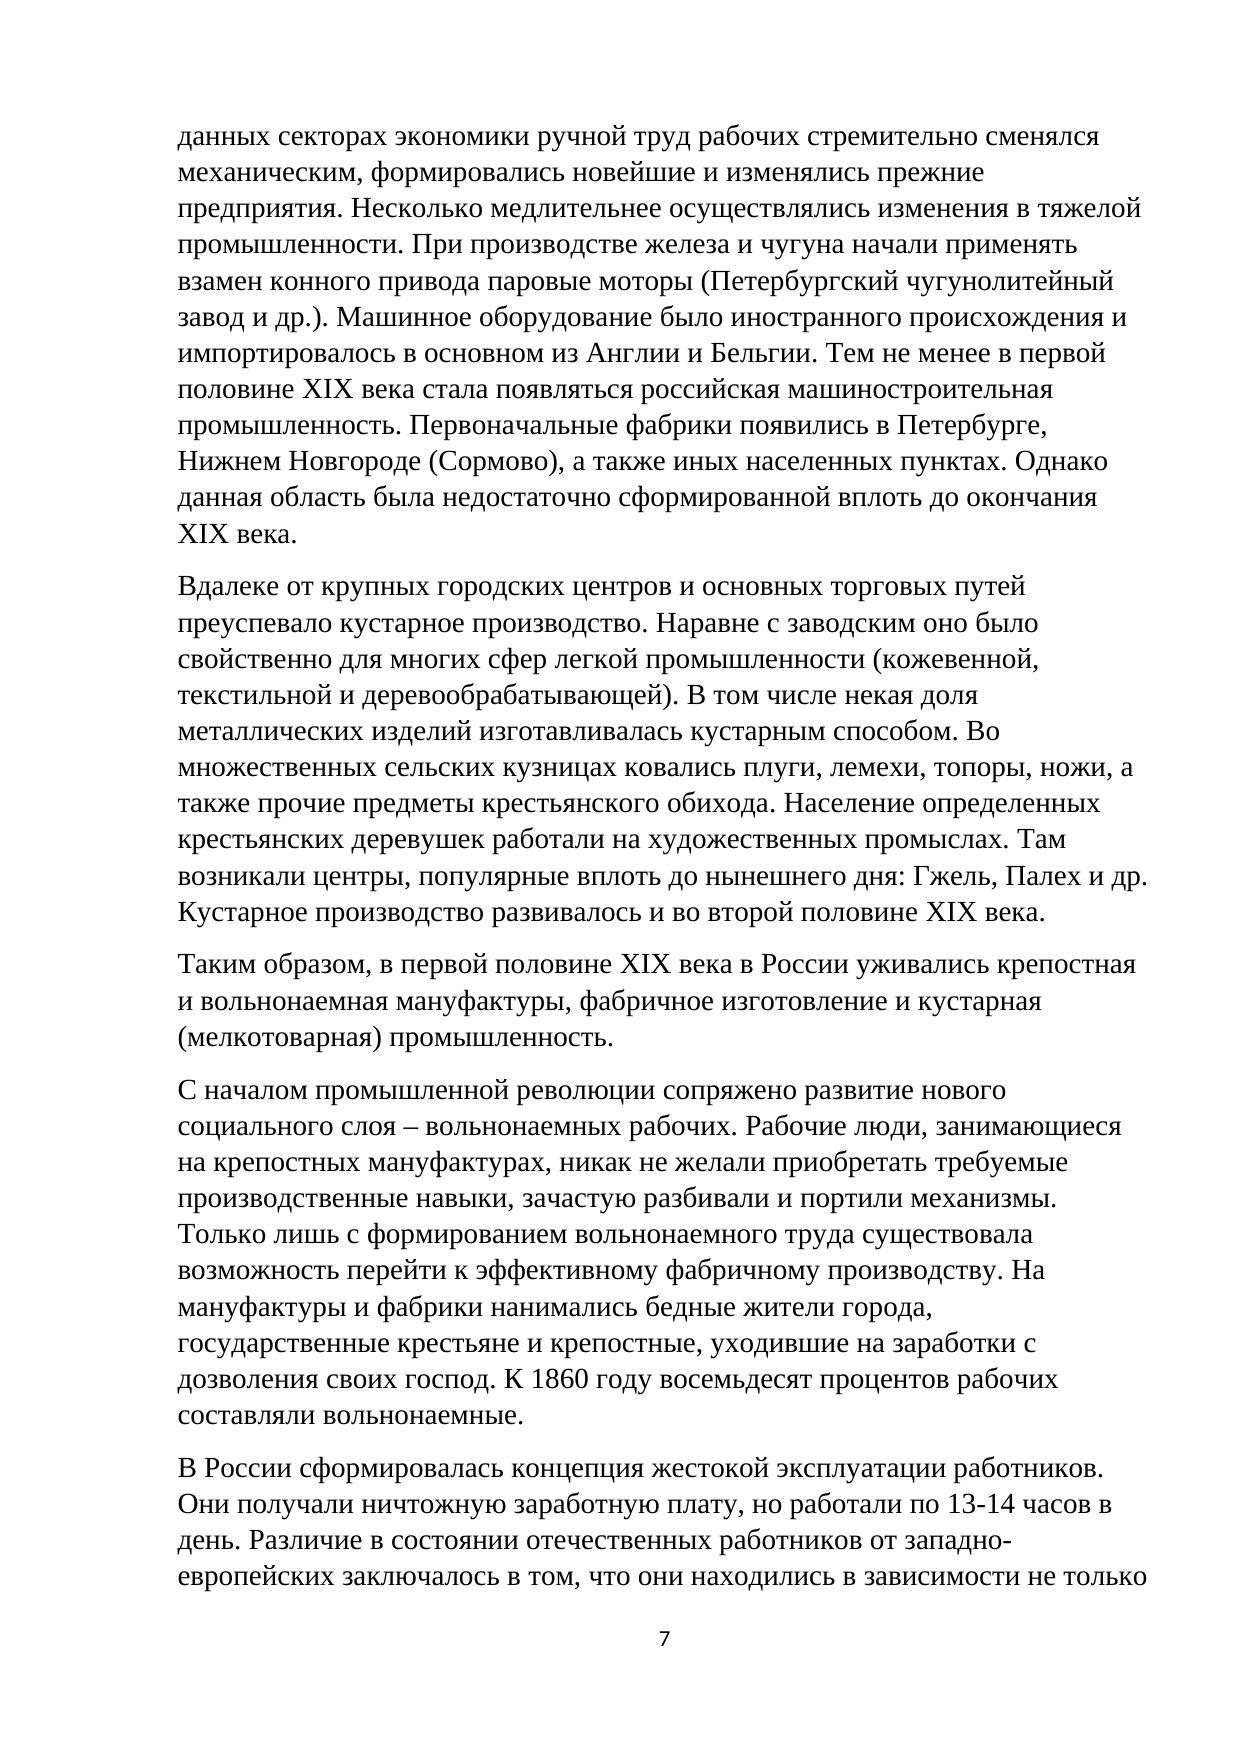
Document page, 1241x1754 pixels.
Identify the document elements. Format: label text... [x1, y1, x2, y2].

text Вдалеке от крупных городских центров и основных торговых путей преуспевало кустарное производство. Наравне с заводским оно было свойственно для многих сфер легкой промышленности (кожевенной, текстильной и деревообрабатывающей). В том числе некая доля металлических изделий изготавливалась кустарным способом. Во множественных сельских кузницах ковались плуги, лемехи, топоры, ножи, а также прочие предметы крестьянского обихода. Население определенных крестьянских деревушек работали на художественных промыслах. Там возникали центры, популярные вплоть до нынешнего дня: Гжель, Палех и др. Кустарное производство развивалось и во второй половине XIX века. [177, 568, 1152, 927]
text Таким образом, в первой половине XIX века в России уживались крепостная и вольнонаемная мануфактуры, фабричное изготовление и кустарная (мелкотоварная) промышленность. [177, 947, 1152, 1052]
text С началом промышленной революции сопряжено развитие нового социального слоя – вольнонаемных рабочих. Рабочие люди, занимающиеся на крепостных мануфактурах, никак не желали приобретать требуемые производственные навыки, зачастую разбивали и портили механизмы. Только лишь с формированием вольнонаемного труда существовала возможность перейти к эффективному фабричному производству. На мануфактуры и фабрики нанимались бедные жители города, государственные крестьяне и крепостные, уходившие на заработки с дозволения своих господ. К 1860 году восемьдесят процентов рабочих составляли вольнонаемные. [177, 1072, 1152, 1431]
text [177, 118, 1152, 549]
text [177, 1450, 1152, 1592]
